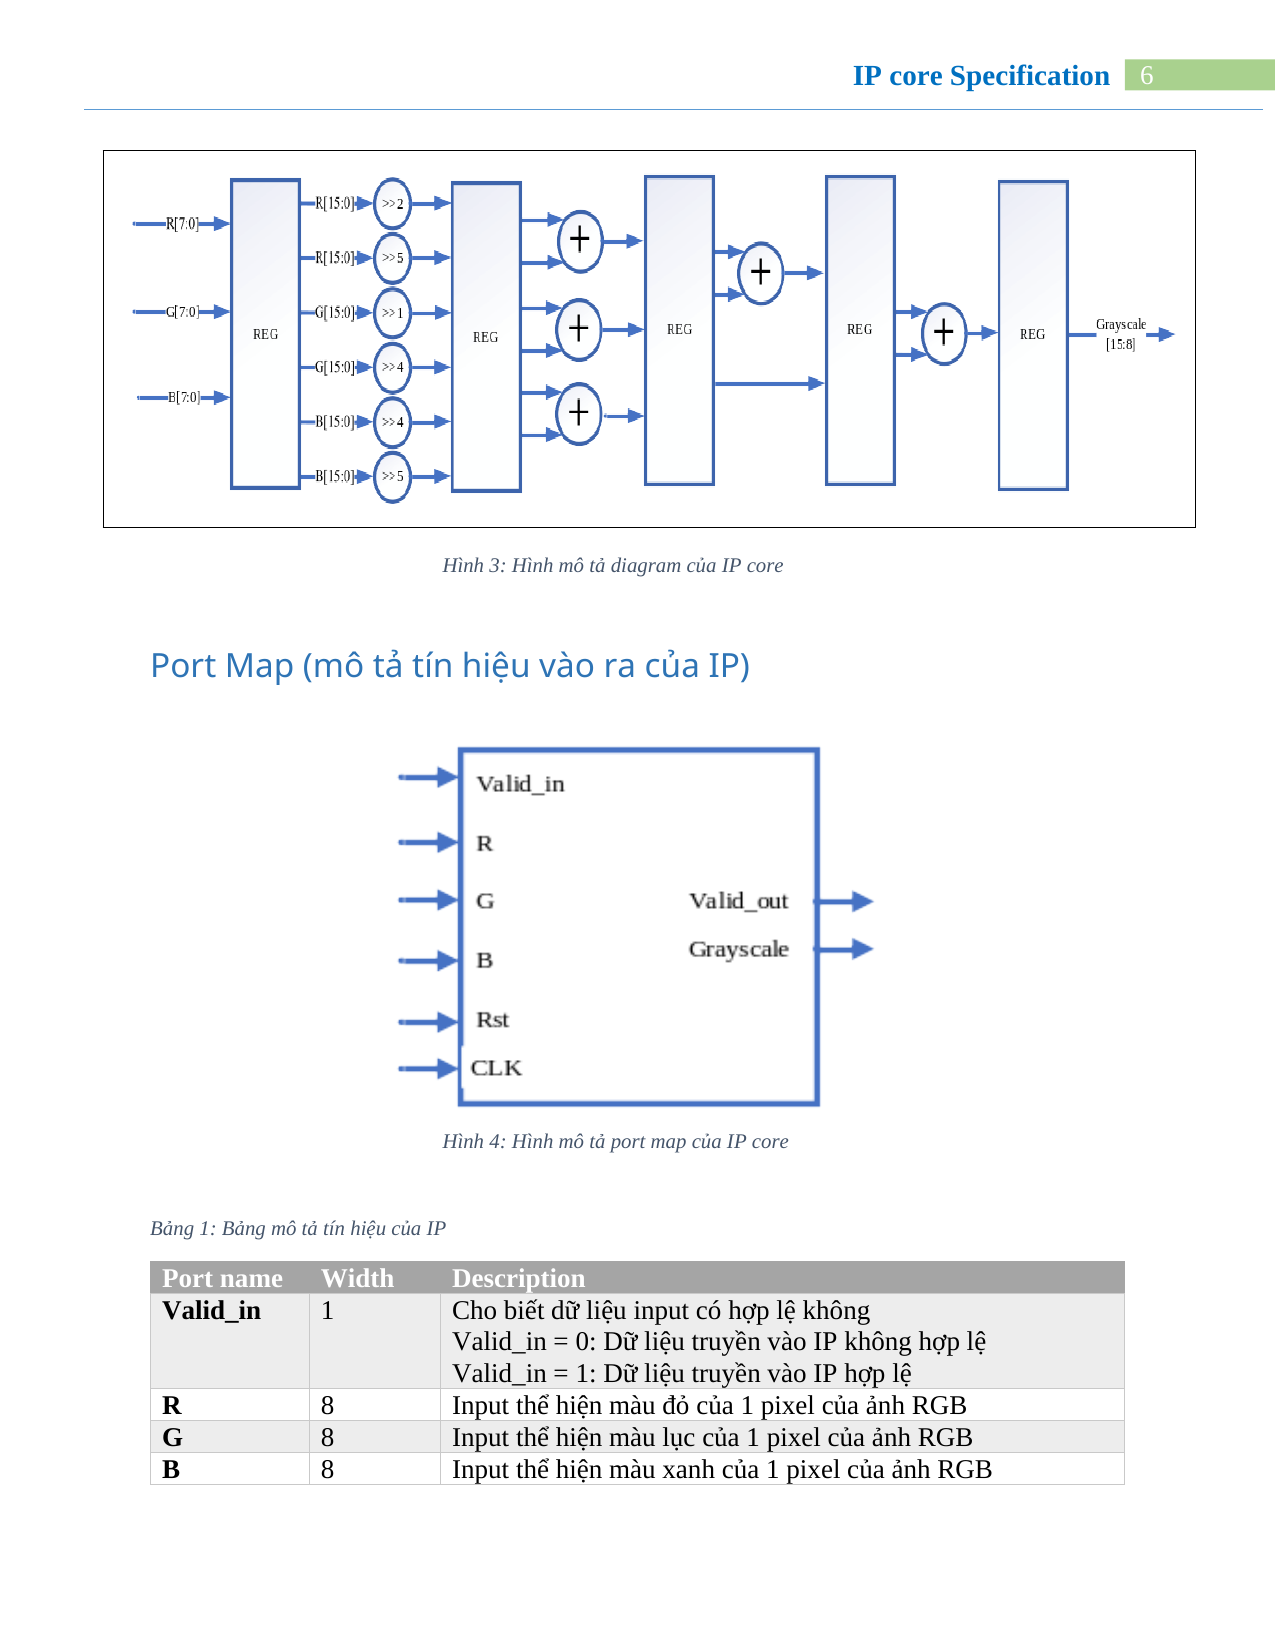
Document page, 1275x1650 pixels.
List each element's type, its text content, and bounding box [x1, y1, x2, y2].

table_cell Input thể hiện màu đỏ của 1 pixel của ảnh RGB [441, 1389, 1124, 1420]
table_cell R [151, 1389, 309, 1420]
table_cell 1 [310, 1294, 440, 1388]
table_header Description [441, 1262, 1124, 1293]
table_cell 8 [310, 1389, 440, 1420]
table_cell Valid_in [151, 1294, 309, 1388]
table_header Port name [151, 1262, 309, 1293]
text Bảng 1: Bảng mô tả tín hiệu của IP [150, 1216, 1125, 1240]
table_header [104, 151, 1195, 527]
table_cell G [151, 1421, 309, 1452]
table_cell Input thể hiện màu xanh của 1 pixel của ảnh RGB [441, 1453, 1124, 1484]
table_header Width [310, 1262, 440, 1293]
table_cell Input thể hiện màu lục của 1 pixel của ảnh RGB [441, 1421, 1124, 1452]
subtitle Port Map (mô tả tín hiệu vào ra của IP) [150, 641, 1125, 687]
table_cell Cho biết dữ liệu input có hợp lệ không Valid_in = 0: Dữ liệu truyền vào IP không hợp lệ Valid_in = 1: Dữ liệu truyền vào IP hợp lệ [441, 1294, 1124, 1388]
table_cell 8 [310, 1421, 440, 1452]
table_cell 8 [310, 1453, 440, 1484]
table_cell B [151, 1453, 309, 1484]
